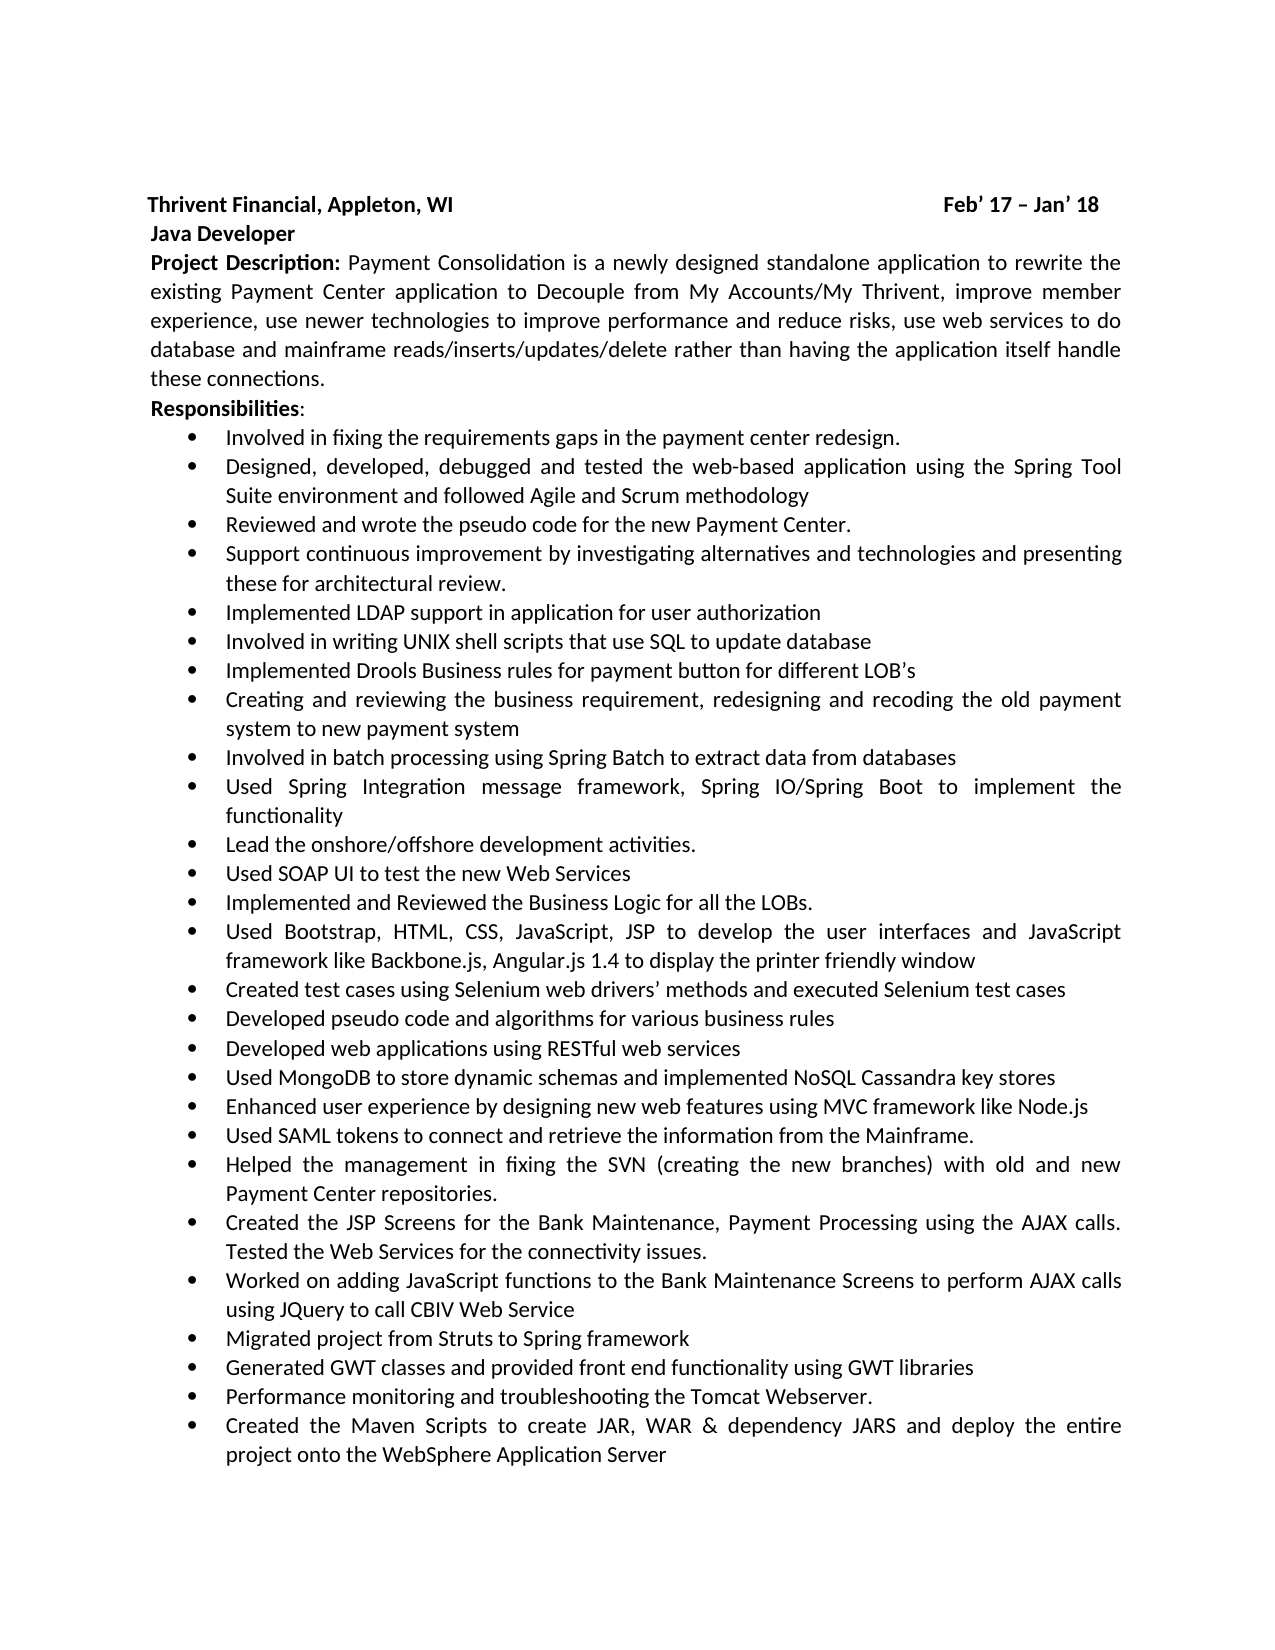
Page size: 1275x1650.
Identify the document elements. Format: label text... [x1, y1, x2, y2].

list Developed pseudo code and algorithms for various business rules [188, 1004, 1123, 1033]
list Created the JSP Screens for the Bank Maintenance, Payment Processing using the AJAX calls. Tested the Web Services for the connectivity issues. [188, 1208, 1123, 1265]
list Developed web applications using RESTful web services [188, 1034, 1123, 1062]
list Worked on adding JavaScript functions to the Bank Maintenance Screens to perform AJAX calls using JQuery to call CBIV Web Service [188, 1266, 1123, 1323]
list Enhanced user experience by designing new web features using MVC framework like Node.js [188, 1092, 1123, 1120]
list Created the Maven Scripts to create JAR, WAR & dependency JARS and deploy the entire project onto the WebSphere Application Server [188, 1411, 1123, 1468]
list Performance monitoring and troubleshooting the Tomcat Webserver. [188, 1382, 1123, 1410]
list Involved in fixing the requirements gaps in the payment center redesign. [188, 423, 1123, 451]
list Implemented Drools Business rules for payment button for different LOB’s [188, 656, 1123, 684]
list Used Spring Integration message framework, Spring IO/Spring Boot to implement the functionality [188, 772, 1123, 829]
list Designed, developed, debugged and tested the web-based application using the Spring Tool Suite environment and followed Agile and Scrum methodology [188, 452, 1123, 509]
list Involved in batch processing using Spring Batch to extract data from databases [188, 743, 1123, 771]
list Implemented LDAP support in application for user authorization [188, 598, 1123, 626]
list Used SAML tokens to connect and retrieve the information from the Mainframe. [188, 1121, 1123, 1149]
text Responsibilities: [150, 394, 1123, 422]
text Thrivent Financial, Appleton, WI Feb’ 17 – Jan’ 18 [147, 191, 1134, 219]
list Involved in writing UNIX shell scripts that use SQL to update database [188, 627, 1123, 655]
list Helped the management in fixing the SVN (creating the new branches) with old and new Payment Center repositories. [188, 1150, 1123, 1207]
list Used MongoDB to store dynamic schemas and implemented NoSQL Cassandra key stores [188, 1063, 1123, 1091]
list Implemented and Reviewed the Business Logic for all the LOBs. [188, 888, 1123, 916]
list Created test cases using Selenium web drivers’ methods and executed Selenium test cases [188, 976, 1123, 1003]
text Java Developer [150, 219, 1123, 247]
text Project Description: Payment Consolidation is a newly designed standalone application to rewrite the existing Payment Center application to Decouple from My Accounts/My Thrivent, improve member experience, use newer technologies to improve performance and reduce risks, use web services to do database and mainframe reads/inserts/updates/delete rather than having the application itself handle these connections. [150, 248, 1123, 392]
list Support continuous improvement by investigating alternatives and technologies and presenting these for architectural review. [188, 539, 1123, 597]
list Generated GWT classes and provided front end functionality using GWT libraries [188, 1353, 1123, 1381]
list Used Bootstrap, HTML, CSS, JavaScript, JSP to develop the user interfaces and JavaScript framework like Backbone.js, Angular.js 1.4 to display the printer friendly window [188, 917, 1123, 974]
list Lead the onshore/offshore development activities. [188, 830, 1123, 858]
list Creating and reviewing the business requirement, redesigning and recoding the old payment system to new payment system [188, 685, 1123, 742]
list Migrated project from Struts to Spring framework [188, 1324, 1123, 1352]
list Used SOAP UI to test the new Web Services [188, 859, 1123, 887]
list Reviewed and wrote the pseudo code for the new Payment Center. [188, 511, 1123, 538]
